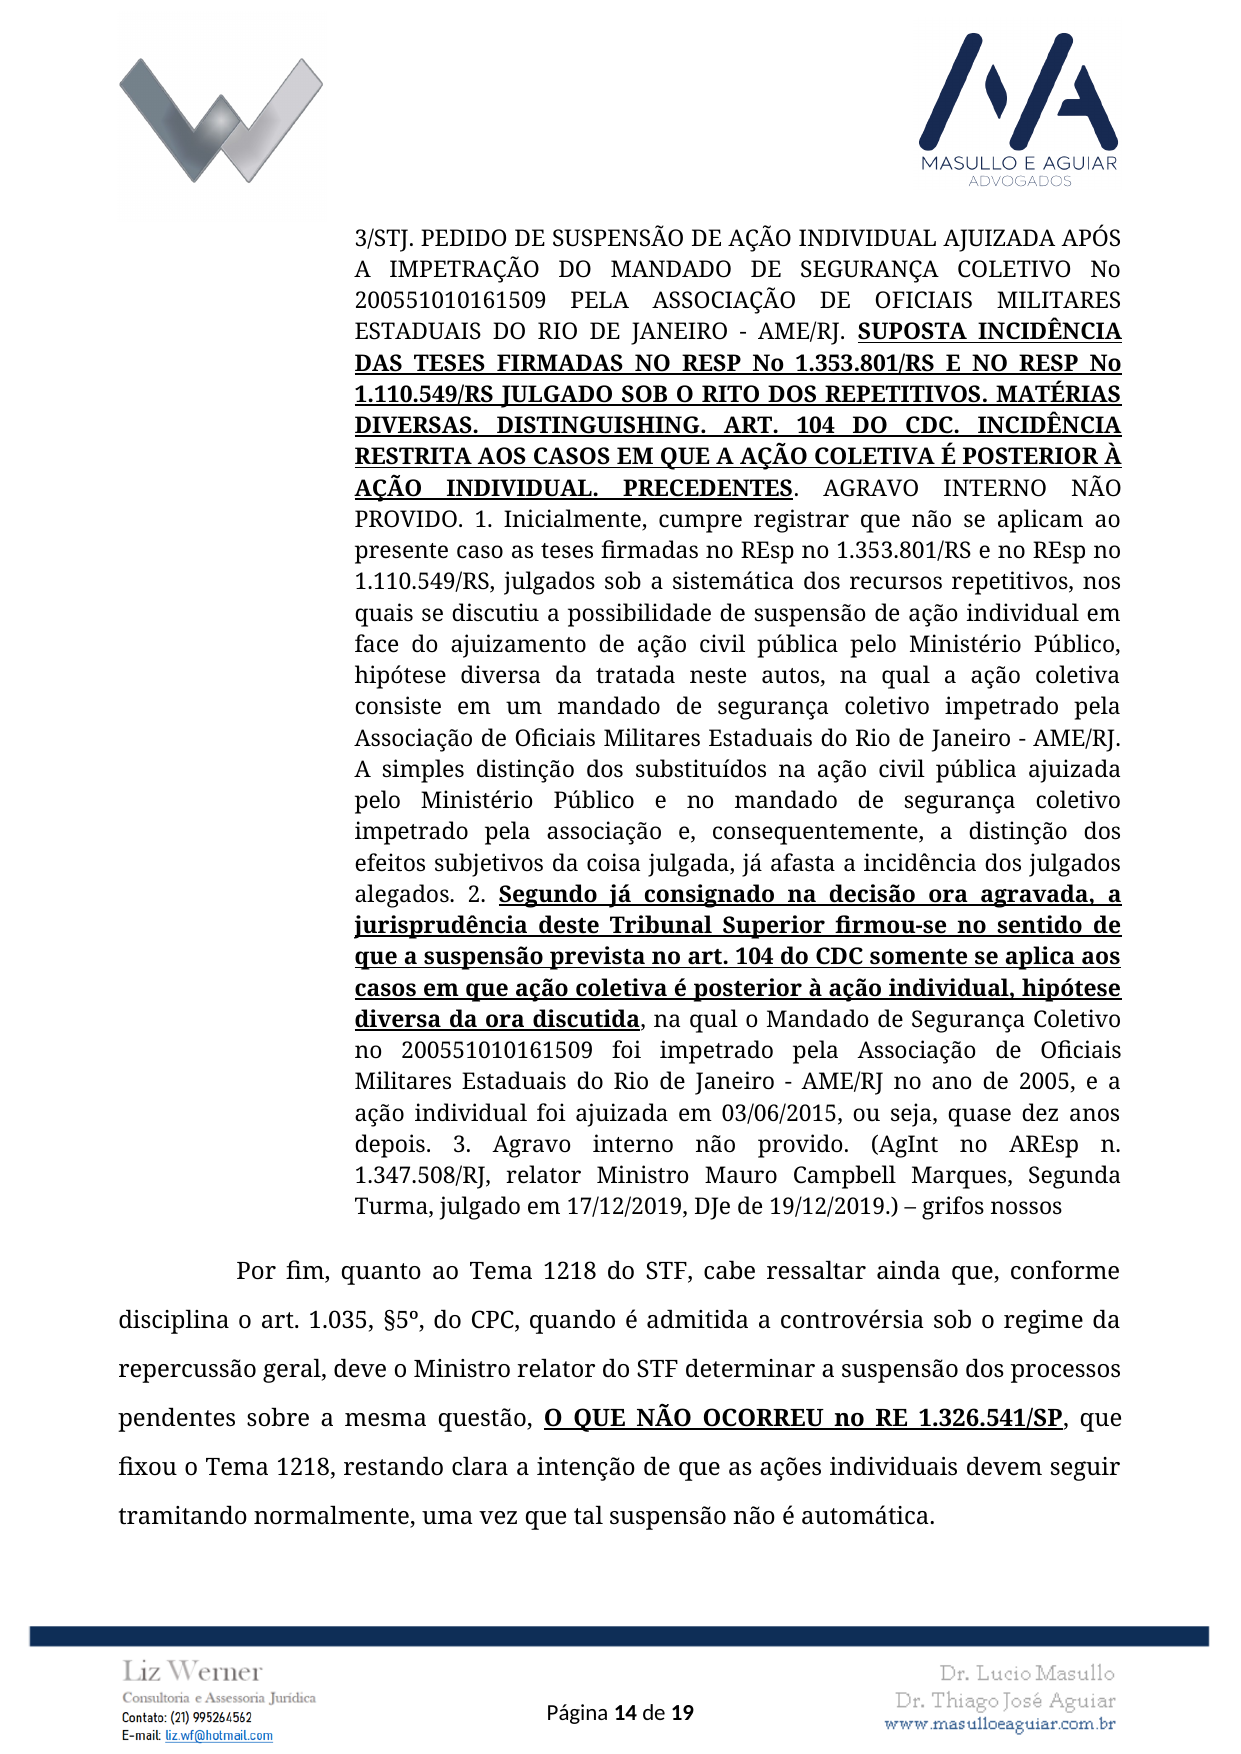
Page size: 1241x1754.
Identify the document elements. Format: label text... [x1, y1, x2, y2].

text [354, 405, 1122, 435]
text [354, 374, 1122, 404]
picture [912, 17, 1122, 190]
text Por fim, quanto ao Tema 1218 do STF, cabe ressaltar ainda que, conforme disciplina o art. 1.035, §5º, do CPC, quando é admitida a controvérsia sob o regime da repercussão geral, deve o Ministro relator do STF determinar a suspensão dos processos pendentes sobre a mesma questão, O QUE NÃO OCORREU no RE 1.326.541/SP, que fixou o Tema 1218, restando clara a intenção de que as ações individuais devem seguir tramitando normalmente, uma vez que tal suspensão não é automática. [118, 1254, 1122, 1531]
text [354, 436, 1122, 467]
picture [117, 11, 327, 222]
picture [17, 1617, 1222, 1747]
